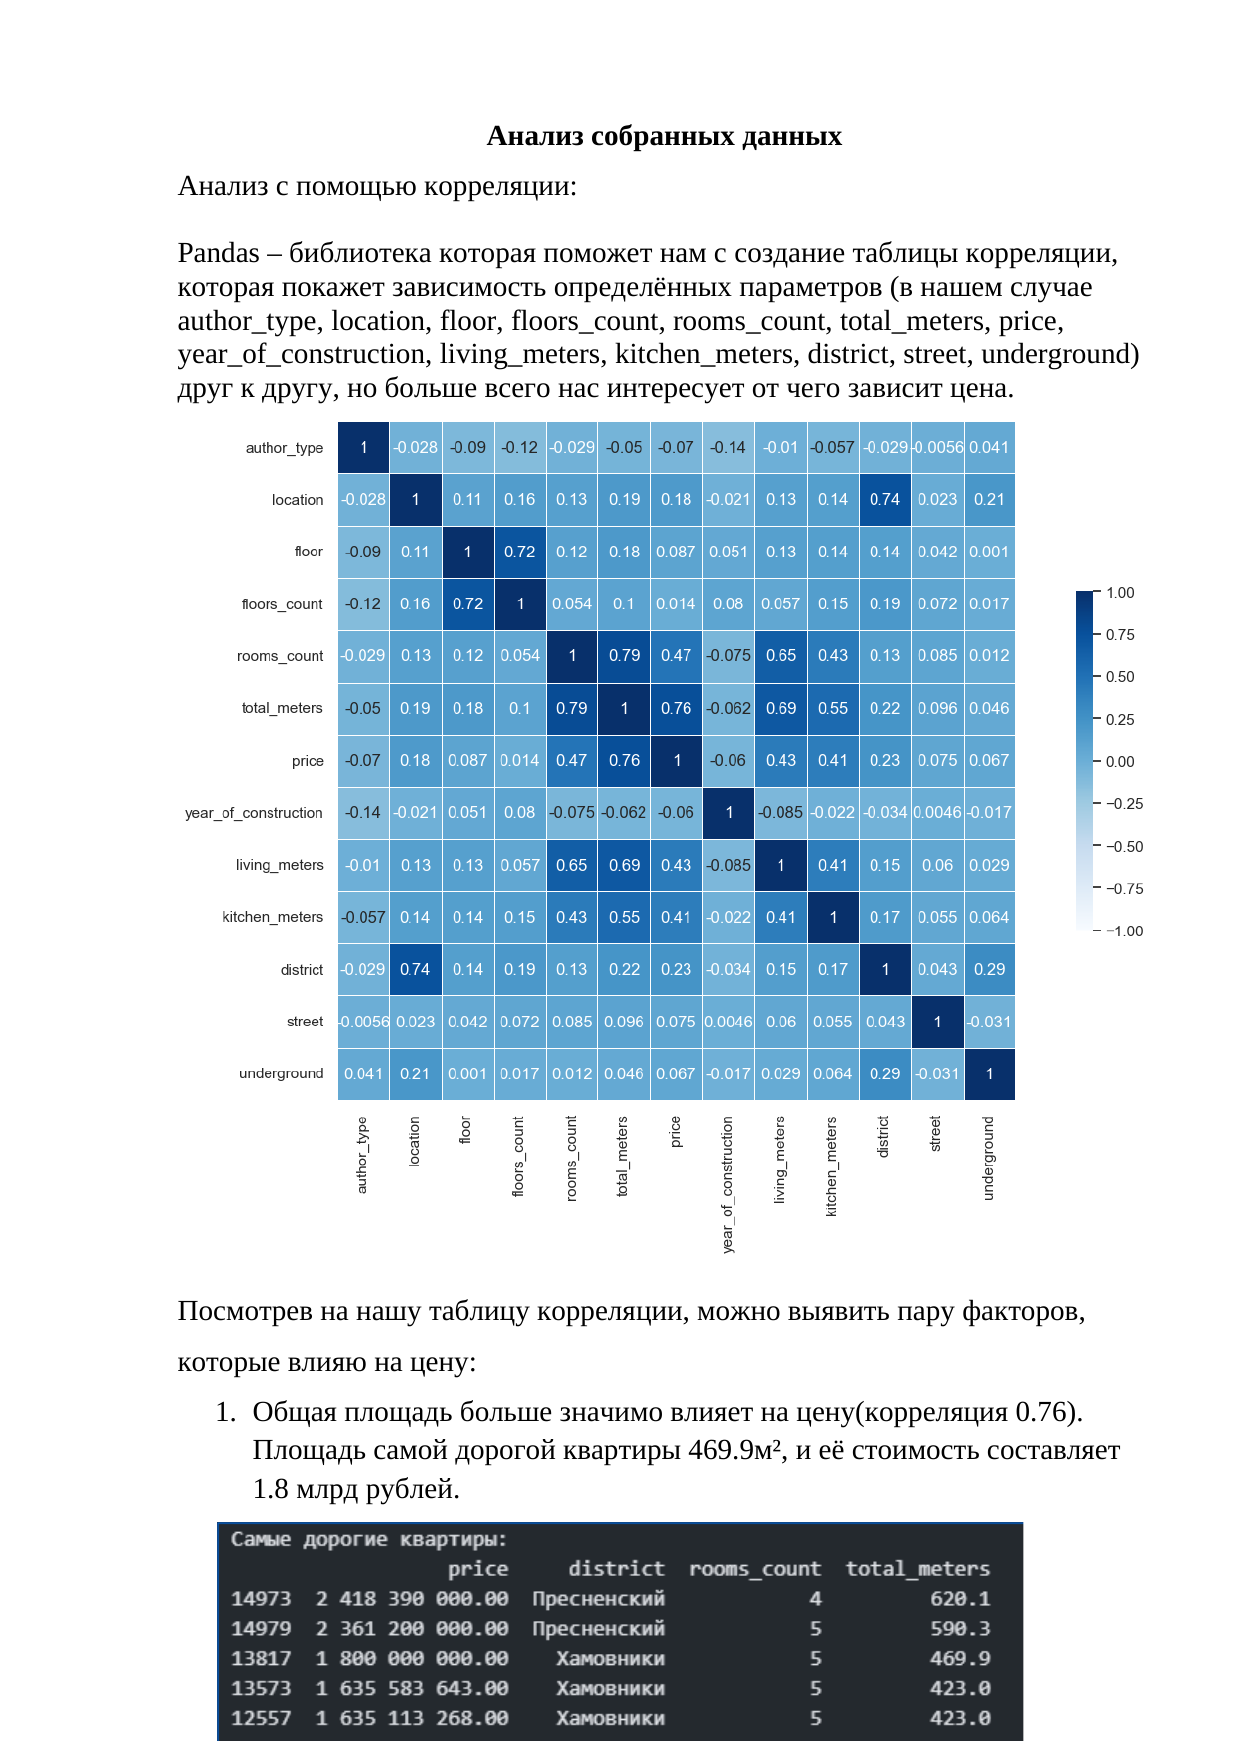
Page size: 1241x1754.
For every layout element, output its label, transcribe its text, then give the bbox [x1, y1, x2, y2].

list Посмотрев на нашу таблицу корреляции, можно выявить пару факторов, которые влияю на цену: [177, 1293, 1152, 1377]
list Анализ с помощью корреляции: [177, 168, 1152, 202]
list Анализ собранных данных [177, 118, 1152, 152]
list Общая площадь больше значимо влияет на цену(корреляция 0.76). Площадь самой дорогой квартиры 469.9м², и её стоимость составляет 1.8 млрд рублей. [215, 1394, 1152, 1504]
picture [217, 1522, 1024, 1741]
picture [177, 412, 1152, 1260]
list Pandas – библиотека которая поможет нам с создание таблицы корреляции, которая покажет зависимость определённых параметров (в нашем случае author_type, location, floor, floors_count, rooms_count, total_meters, price, year_of_construction, living_meters, kitchen_meters, district, street, underground) друг к другу, но больше всего нас интересует от чего зависит цена. [177, 236, 1152, 403]
